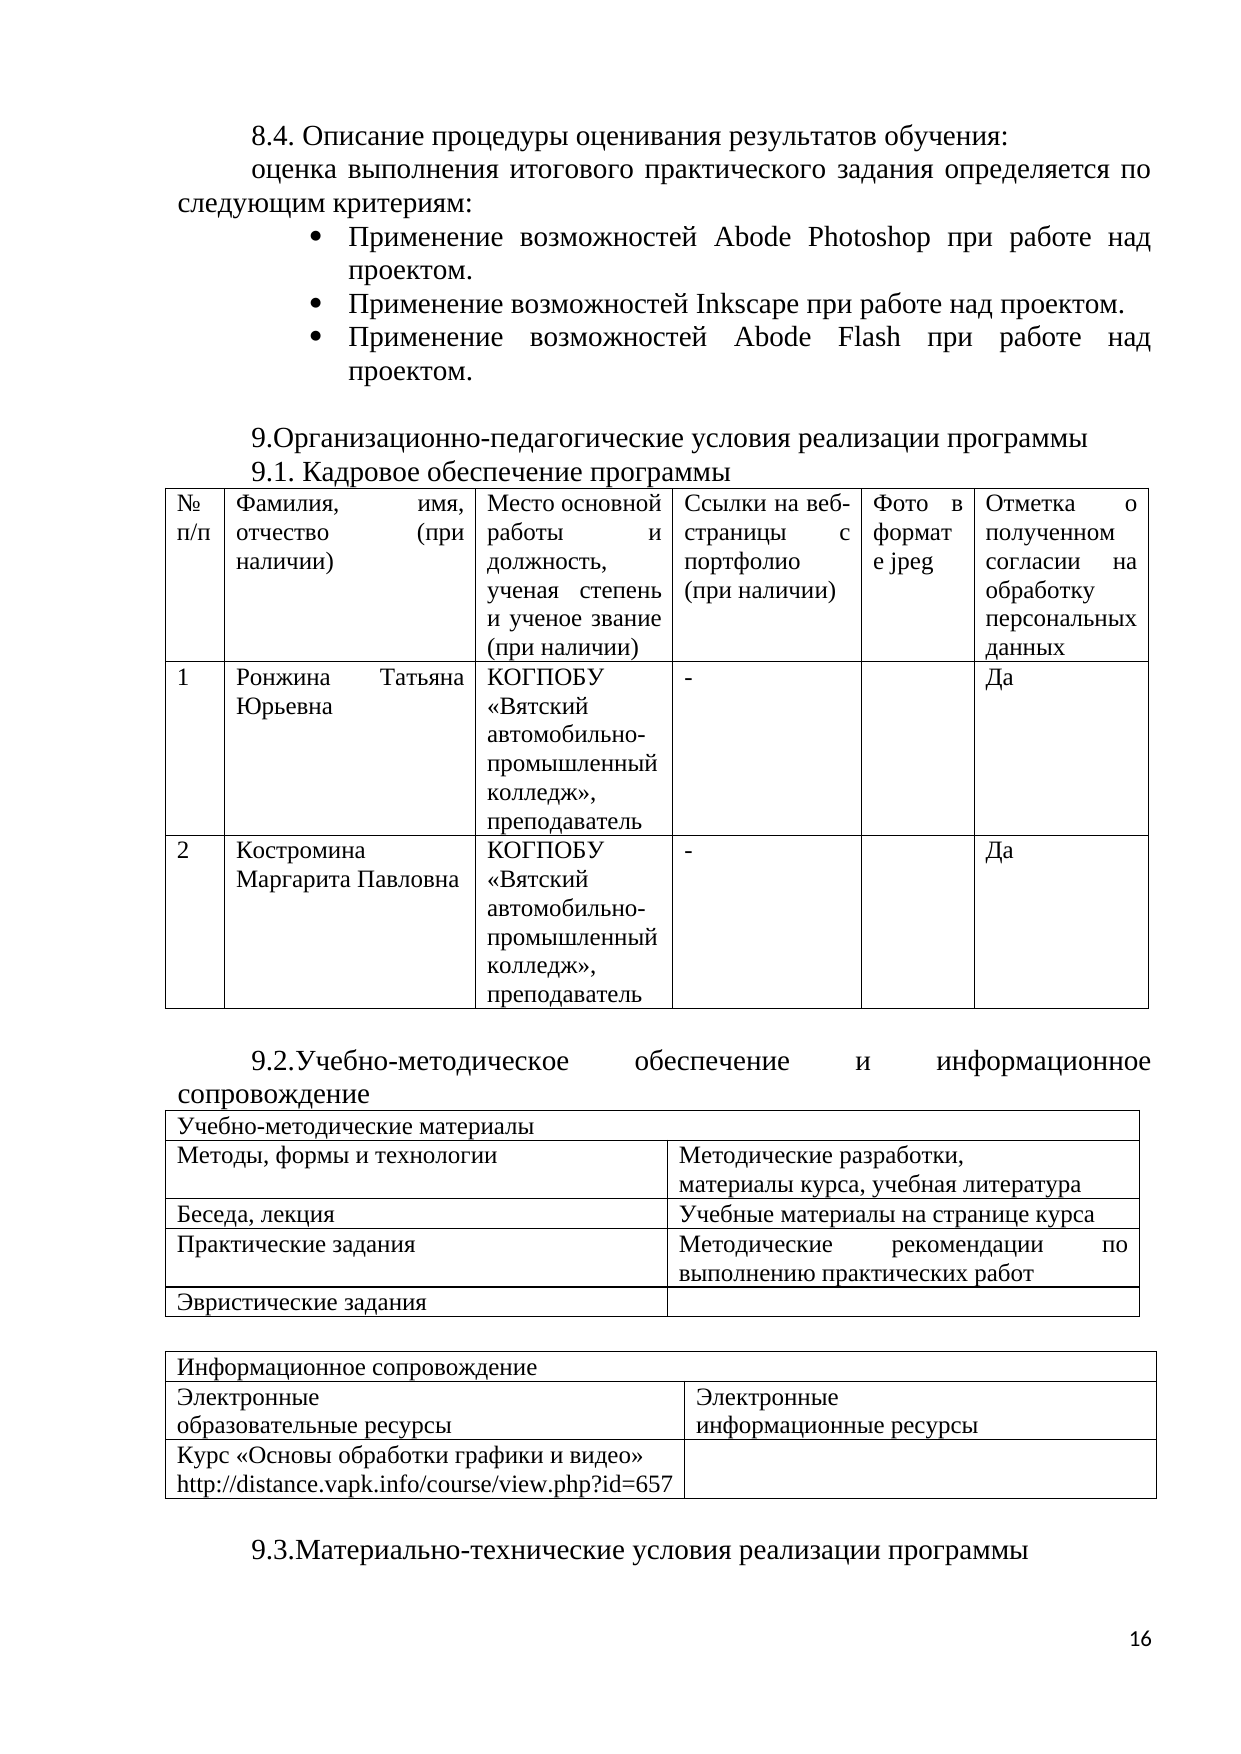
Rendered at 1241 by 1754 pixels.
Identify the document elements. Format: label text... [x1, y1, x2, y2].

table_header Фото в формате jpeg [862, 489, 974, 661]
table_header Учебно-методические материалы [166, 1111, 1139, 1139]
table_cell Практические задания [166, 1229, 667, 1286]
table_cell Методические разработки, материалы курса, учебная литература [668, 1141, 1139, 1198]
table_cell Курс «Основы обработки графики и видео» http://distance.vapk.info/course/view.php?id=657 [166, 1440, 684, 1498]
table_cell [862, 662, 974, 834]
table_cell - [673, 836, 861, 1008]
table_cell - [673, 662, 861, 834]
table_header Информационное сопровождение [166, 1352, 1156, 1381]
table_cell 1 [166, 662, 224, 834]
table_cell Ронжина Татьяна Юрьевна [225, 662, 475, 834]
table_cell КОГПОБУ «Вятский автомобильно-промышленный колледж», преподаватель [476, 662, 672, 834]
list Применение возможностей Abode Photoshop при работе над проектом. [311, 219, 1152, 286]
list 9.2.Учебно-методическое обеспечение и информационное сопровождение [177, 1043, 1152, 1110]
table_cell [685, 1440, 1156, 1498]
list 9.Организационно-педагогические условия реализации программы [177, 420, 1152, 454]
table_header Ссылки на веб-страницы с портфолио (при наличии) [673, 489, 861, 661]
list 8.4. Описание процедуры оценивания результатов обучения: [177, 118, 1152, 152]
table_cell Эвристические задания [166, 1288, 667, 1316]
table_cell Беседа, лекция [166, 1199, 667, 1228]
table_cell [668, 1288, 1139, 1316]
table_cell Да [975, 662, 1148, 834]
table_cell [862, 836, 974, 1008]
list 9.1. Кадровое обеспечение программы [177, 454, 1152, 487]
list Применение возможностей Inkscape при работе над проектом. [311, 286, 1152, 319]
table_cell Методы, формы и технологии [166, 1141, 667, 1198]
table_header Фамилия, имя, отчество (при наличии) [225, 489, 475, 661]
table_cell Электронные образовательные ресурсы [166, 1382, 684, 1439]
table_cell КОГПОБУ «Вятский автомобильно-промышленный колледж», преподаватель [476, 836, 672, 1008]
table_cell Учебные материалы на странице курса [668, 1199, 1139, 1228]
table_cell Да [975, 836, 1148, 1008]
table_header Отметка о полученном согласии на обработку персональных данных [975, 489, 1148, 661]
table_cell Методические рекомендации по выполнению практических работ [668, 1229, 1139, 1286]
list 9.3.Материально-технические условия реализации программы [177, 1532, 1152, 1566]
table_cell Электронные информационные ресурсы [685, 1382, 1156, 1439]
table_cell Костромина Маргарита Павловна [225, 836, 475, 1008]
table_header Место основной работы и должность, ученая степень и ученое звание (при наличии) [476, 489, 672, 661]
table_cell 2 [166, 836, 224, 1008]
list Применение возможностей Abode Flash при работе над проектом. [311, 319, 1152, 387]
list оценка выполнения итогового практического задания определяется по следующим критериям: [177, 152, 1152, 219]
table_header № п/п [166, 489, 224, 661]
